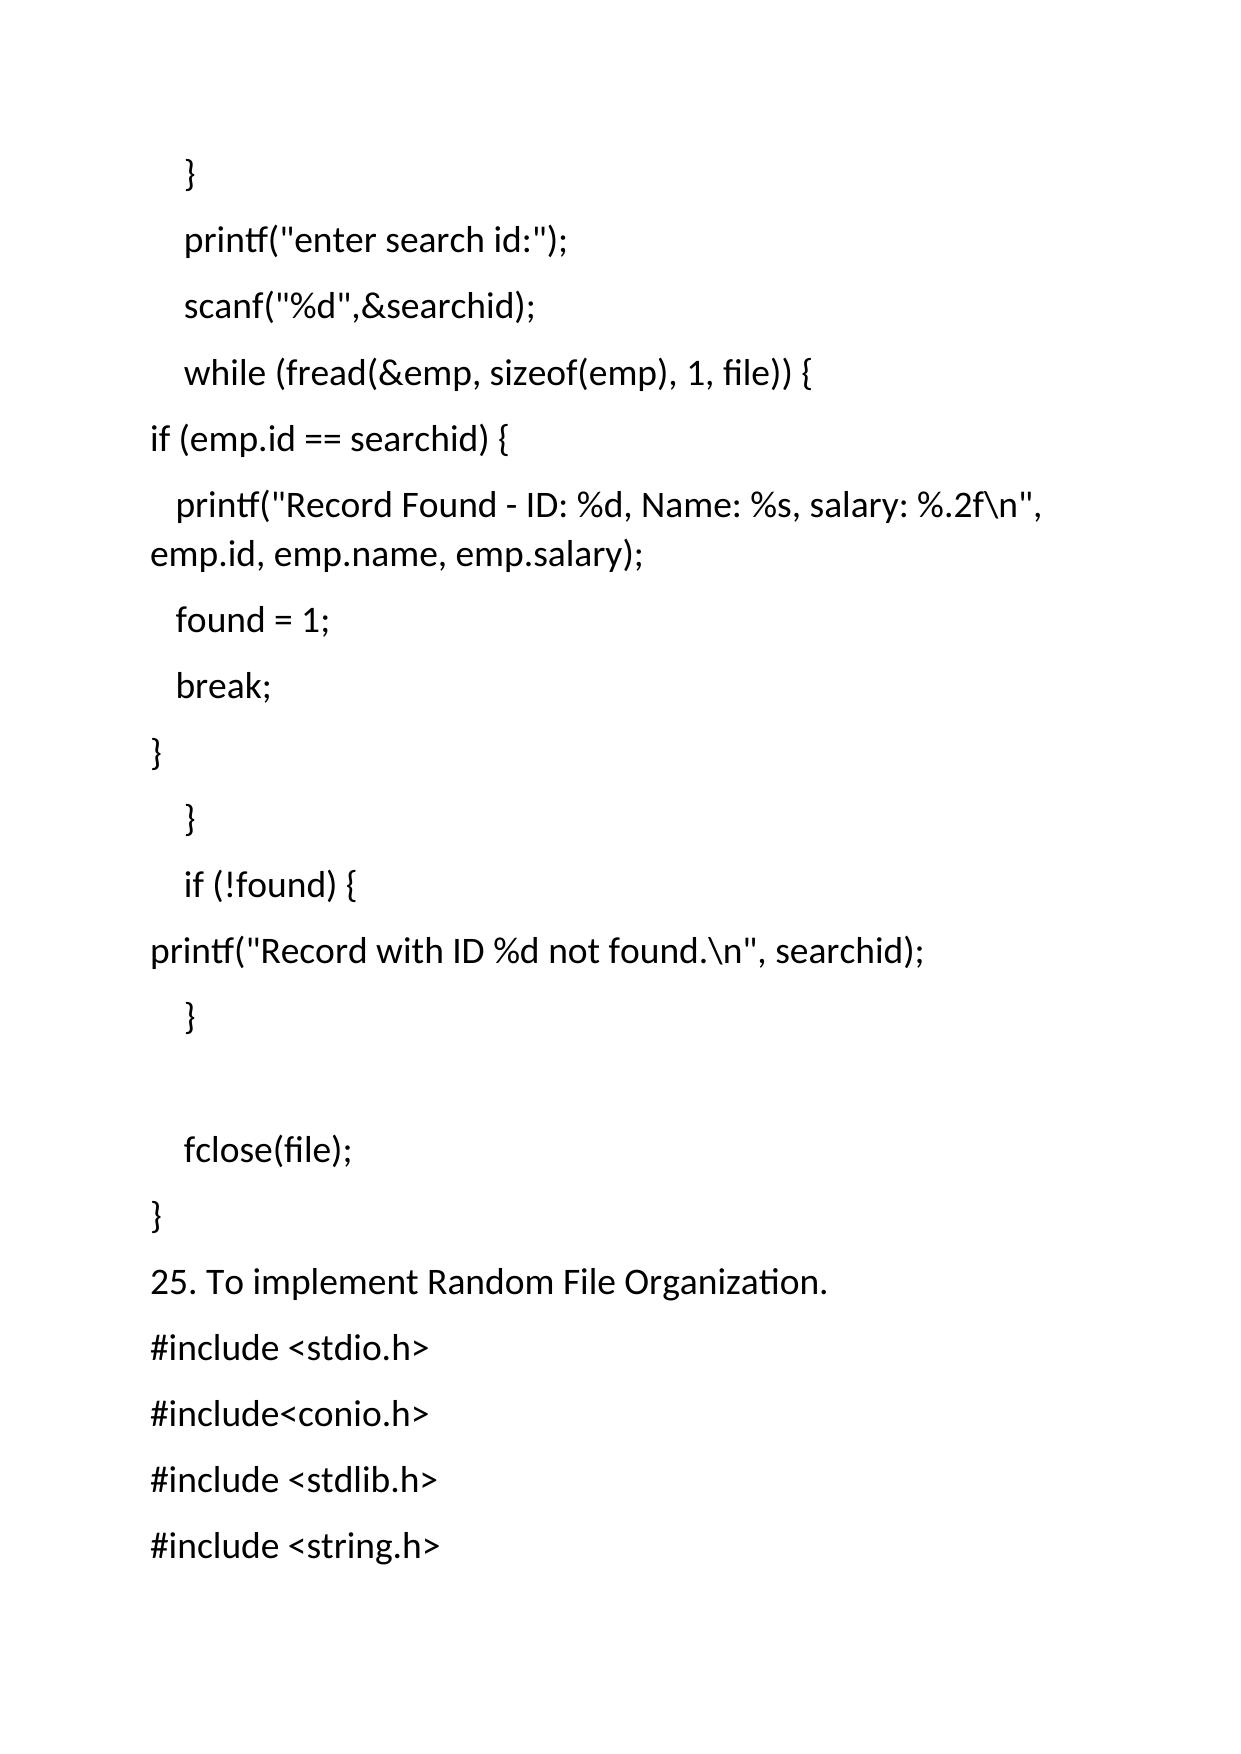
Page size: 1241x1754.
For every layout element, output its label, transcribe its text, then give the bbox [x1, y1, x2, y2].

text scanf("%d",&searchid); [150, 282, 1090, 328]
text 25. To implement Random File Organization. [150, 1258, 1090, 1304]
text } [150, 795, 1090, 841]
text printf("Record Found - ID: %d, Name: %s, salary: %.2f\n", emp.id, emp.name, emp.salary); [150, 481, 1090, 576]
text } [150, 1192, 1090, 1237]
text fclose(file); [150, 1126, 1090, 1171]
text found = 1; [150, 596, 1090, 642]
text while (fread(&emp, sizeof(emp), 1, file)) { [150, 348, 1090, 394]
text } [150, 993, 1090, 1039]
text printf("enter search id:"); [150, 216, 1090, 262]
text #include <stdlib.h> [150, 1456, 1090, 1502]
text if (!found) { [150, 861, 1090, 907]
text } [150, 729, 1090, 774]
text #include <stdio.h> [150, 1324, 1090, 1370]
text } [150, 150, 1090, 196]
text #include <string.h> [150, 1522, 1090, 1568]
text if (emp.id == searchid) { [150, 414, 1090, 460]
text printf("Record with ID %d not found.\n", searchid); [150, 927, 1090, 973]
text break; [150, 662, 1090, 708]
text #include<conio.h> [150, 1390, 1090, 1436]
